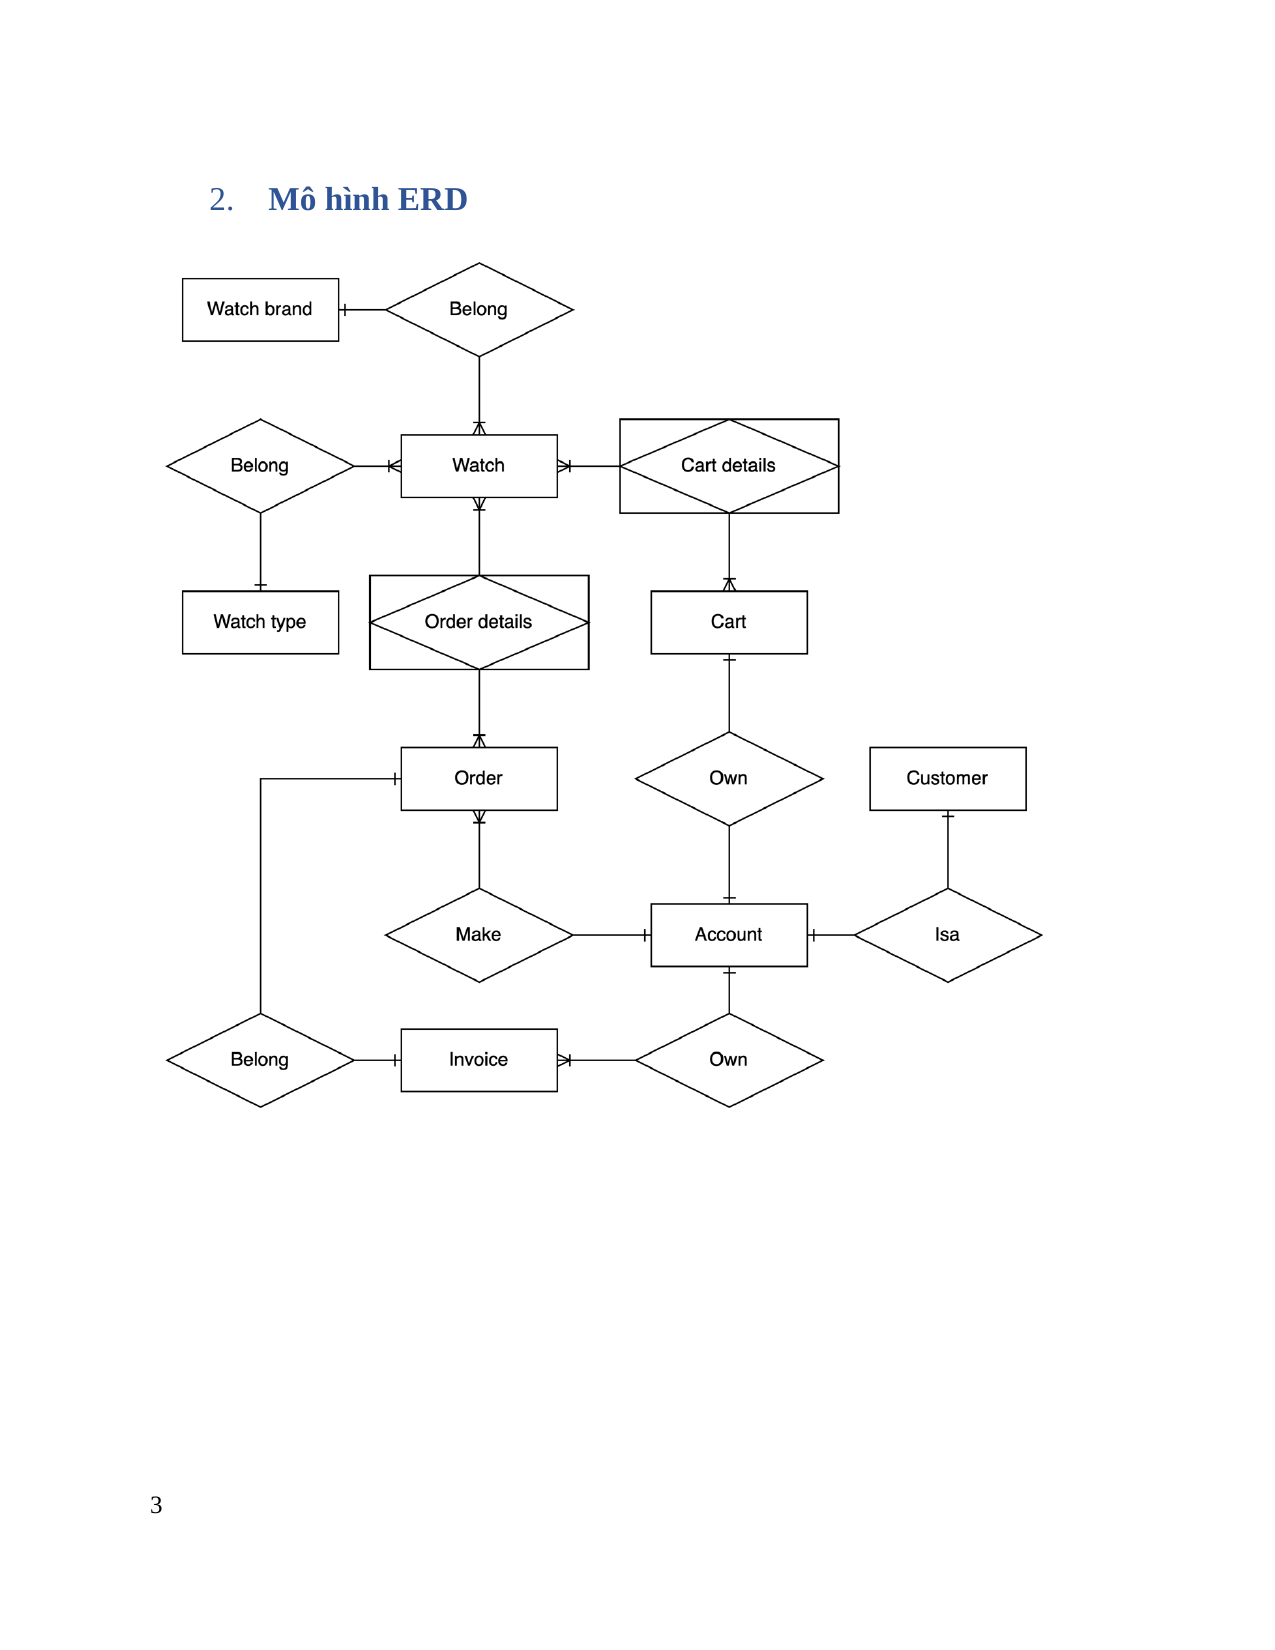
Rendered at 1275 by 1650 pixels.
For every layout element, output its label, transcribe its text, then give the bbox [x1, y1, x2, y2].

picture [150, 246, 1058, 1125]
subtitle Mô hình ERD [209, 179, 1125, 217]
